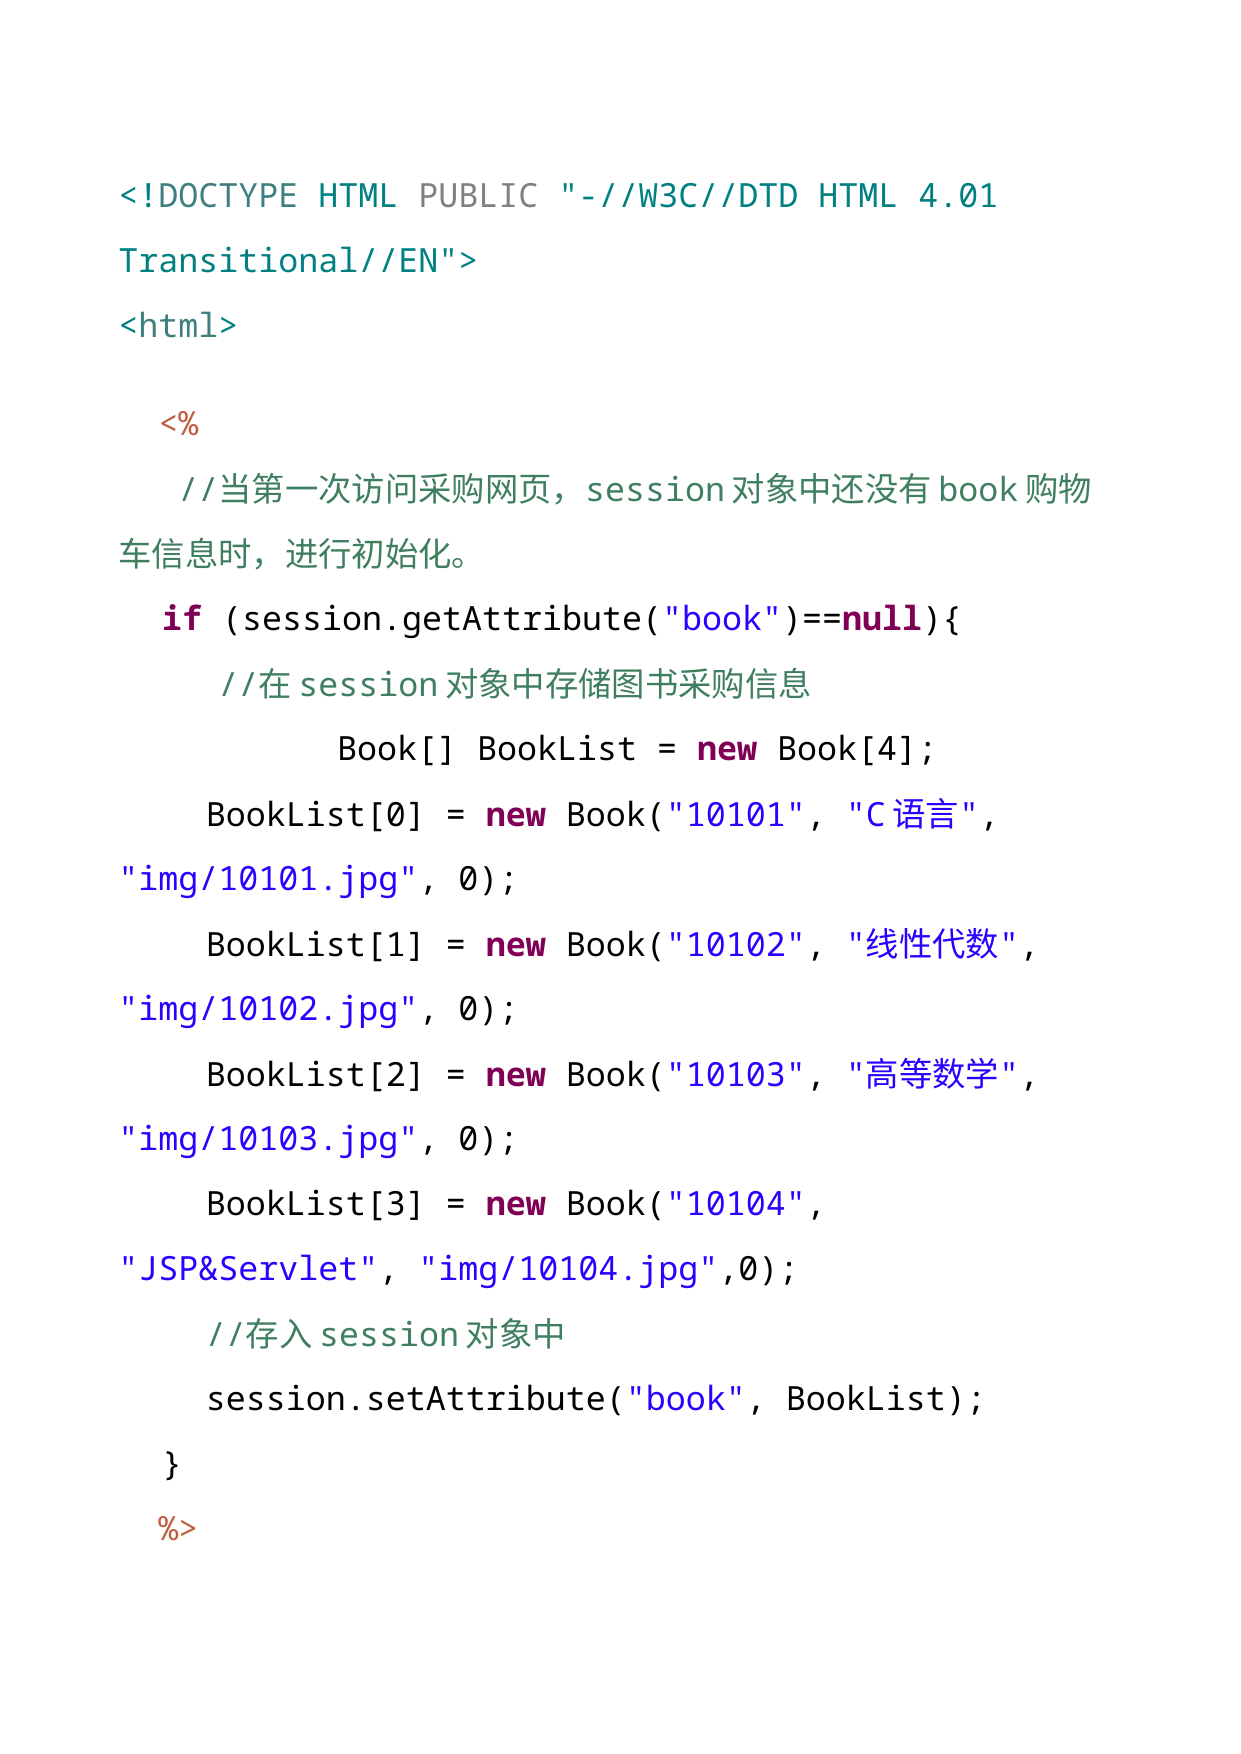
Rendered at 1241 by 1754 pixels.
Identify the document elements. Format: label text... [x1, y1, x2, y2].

text <% [118, 389, 1093, 454]
text BookList[0] = new Book("10101", "C语言", "img/10101.jpg", 0); [118, 779, 1093, 909]
text <!DOCTYPE HTML PUBLIC "-//W3C//DTD HTML 4.01 Transitional//EN"> [118, 162, 1093, 292]
text BookList[1] = new Book("10102", "线性代数", "img/10102.jpg", 0); [118, 909, 1093, 1039]
text BookList[3] = new Book("10104", "JSP&Servlet", "img/10104.jpg",0); [118, 1169, 1093, 1299]
text Book[] BookList = new Book[4]; [118, 714, 1093, 779]
text BookList[2] = new Book("10103", "高等数学", "img/10103.jpg", 0); [118, 1039, 1093, 1169]
text session.setAttribute("book", BookList); [118, 1364, 1093, 1429]
text } [118, 1429, 1093, 1494]
text //当第一次访问采购网页，session对象中还没有book购物车信息时，进行初始化。 [118, 454, 1093, 584]
text //在session对象中存储图书采购信息 [118, 649, 1093, 714]
text if (session.getAttribute("book")==null){ [118, 584, 1093, 649]
text //存入session对象中 [118, 1299, 1093, 1364]
text <html> [118, 292, 1093, 357]
text %> [118, 1494, 1093, 1559]
